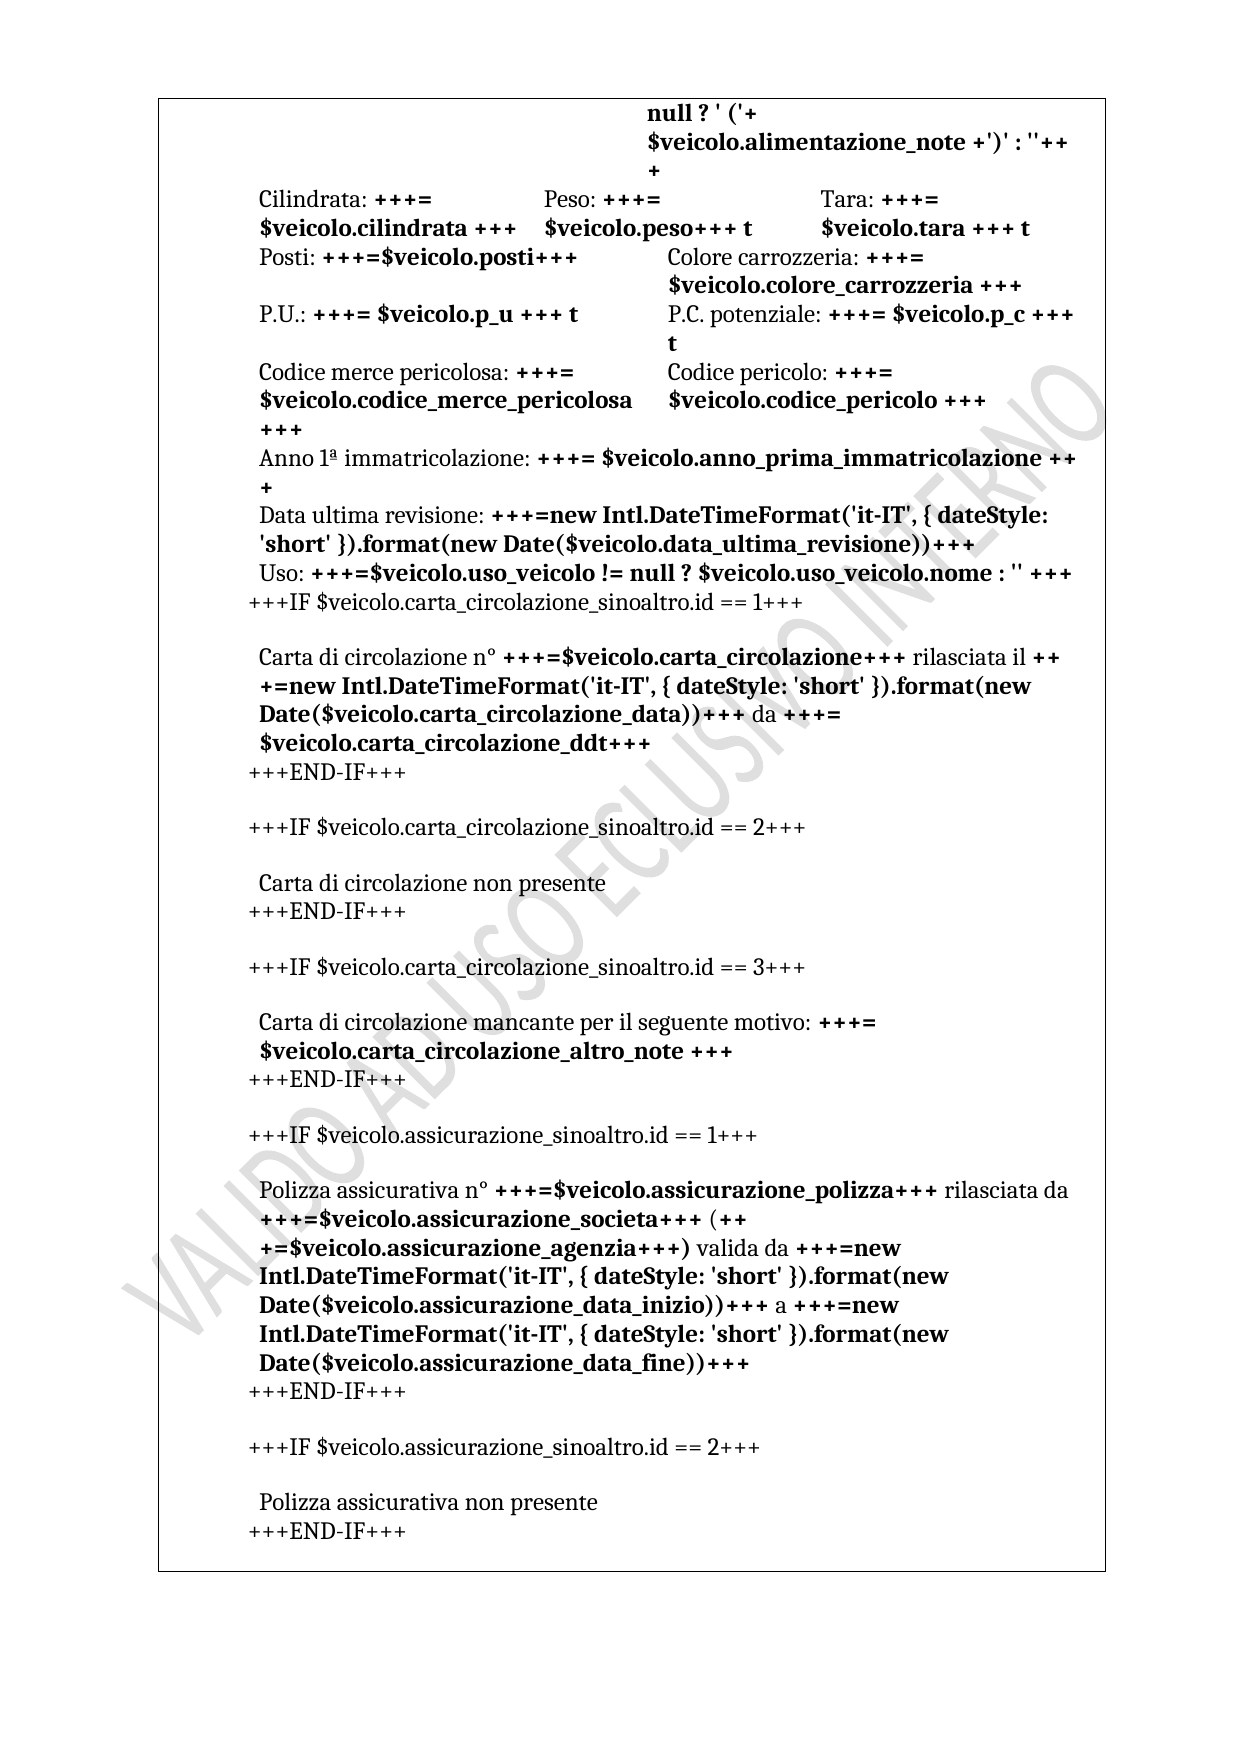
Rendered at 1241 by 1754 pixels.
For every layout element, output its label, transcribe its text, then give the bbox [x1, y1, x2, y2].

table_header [236, 99, 1105, 1571]
table_header +++= i+++. [159, 99, 236, 1571]
